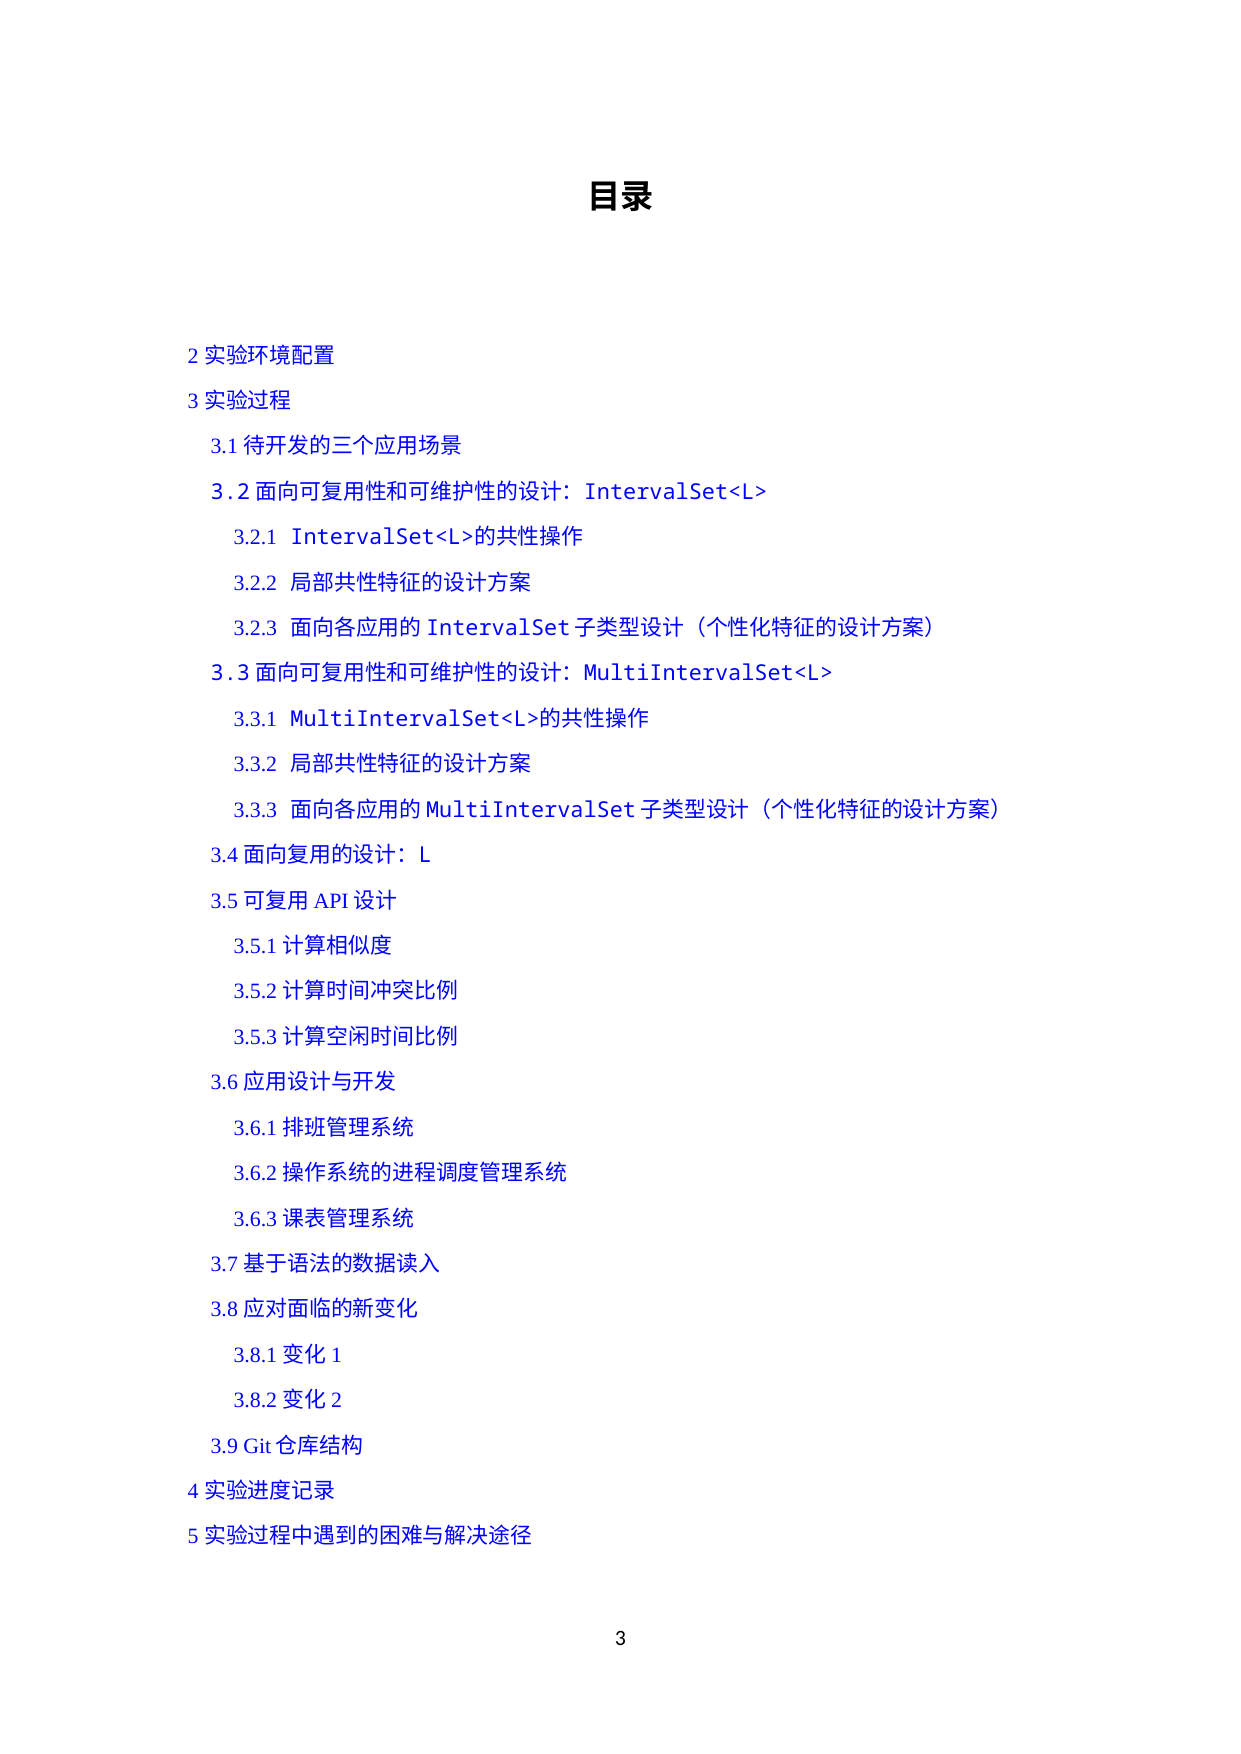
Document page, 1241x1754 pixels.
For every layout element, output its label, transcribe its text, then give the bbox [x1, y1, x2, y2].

text 3.6 应用设计与开发 [210, 1064, 1053, 1096]
text 3.2.1 IntervalSet<L>的共性操作 [233, 519, 1053, 551]
text 3 实验过程 [187, 383, 1053, 415]
text 3.1 待开发的三个应用场景 [210, 428, 1053, 461]
text 3.3 面向可复用性和可维护性的设计：MultiIntervalSet<L> [210, 655, 1053, 688]
text 3.3.1 MultiIntervalSet<L>的共性操作 [233, 701, 1053, 733]
text 3.7 基于语法的数据读入 [210, 1246, 1053, 1278]
text 3.6.2 操作系统的进程调度管理系统 [233, 1155, 1053, 1187]
text 3.6.1 排班管理系统 [233, 1109, 1053, 1142]
text 目录 [187, 162, 1053, 227]
text 3.2 面向可复用性和可维护性的设计：IntervalSet<L> [210, 473, 1053, 506]
text 3.4 面向复用的设计：L [210, 837, 1053, 869]
text 3.5.1 计算相似度 [233, 928, 1053, 960]
text 5 实验过程中遇到的困难与解决途径 [187, 1518, 1053, 1551]
text 3.5.3 计算空闲时间比例 [233, 1018, 1053, 1051]
text 3.9 Git仓库结构 [210, 1427, 1053, 1460]
text 3.8 应对面临的新变化 [210, 1291, 1053, 1323]
text 3.3.2 局部共性特征的设计方案 [233, 746, 1053, 778]
text 3.5.2 计算时间冲突比例 [233, 973, 1053, 1006]
text 3.3.3 面向各应用的MultiIntervalSet子类型设计（个性化特征的设计方案） [233, 791, 1053, 824]
text 2 实验环境配置 [187, 337, 1053, 370]
text 3.2.2 局部共性特征的设计方案 [233, 564, 1053, 597]
text 3.6.3 课表管理系统 [233, 1200, 1053, 1233]
text 3.8.1 变化1 [233, 1336, 1053, 1369]
text 3.5 可复用API设计 [210, 882, 1053, 915]
text 3.2.3 面向各应用的IntervalSet子类型设计（个性化特征的设计方案） [233, 610, 1053, 642]
text 4 实验进度记录 [187, 1473, 1053, 1505]
text 3.8.2 变化2 [233, 1382, 1053, 1414]
